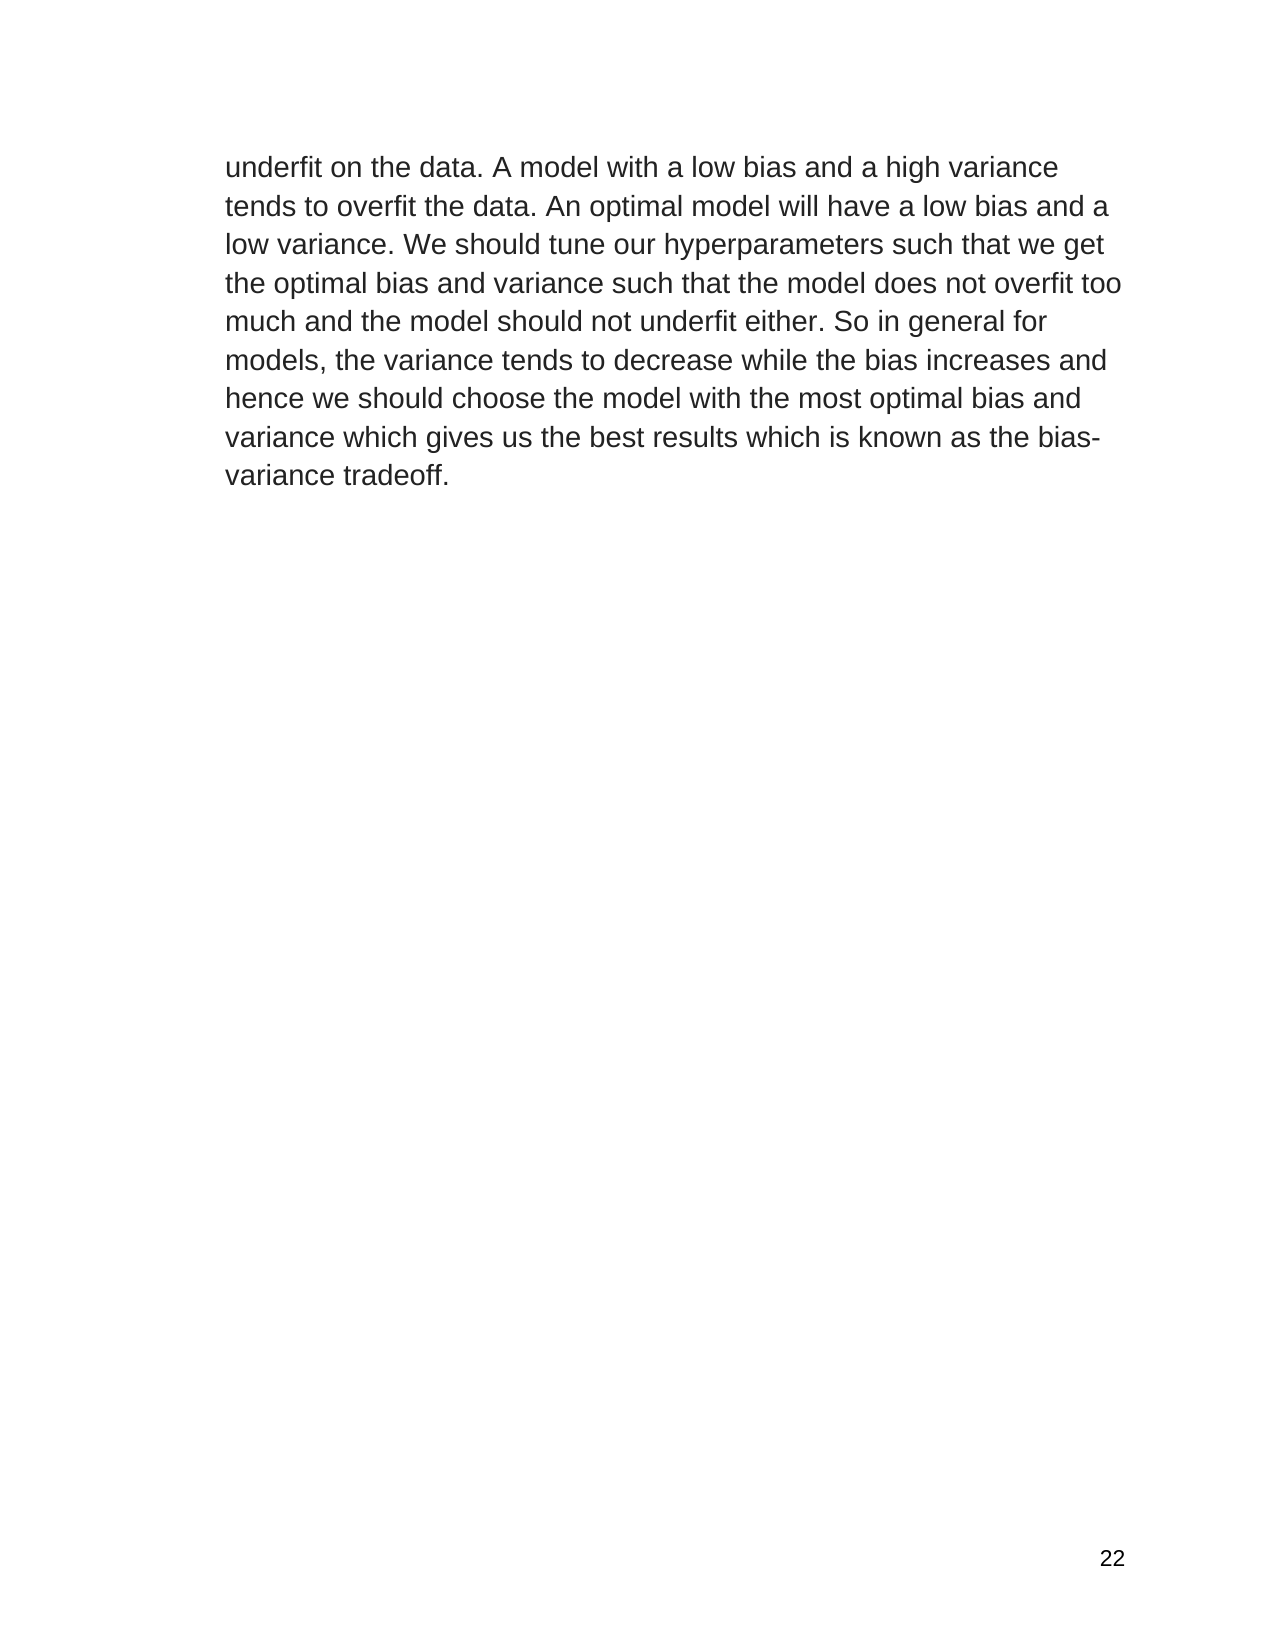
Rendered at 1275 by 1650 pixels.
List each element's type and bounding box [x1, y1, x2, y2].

list [187, 150, 1125, 492]
